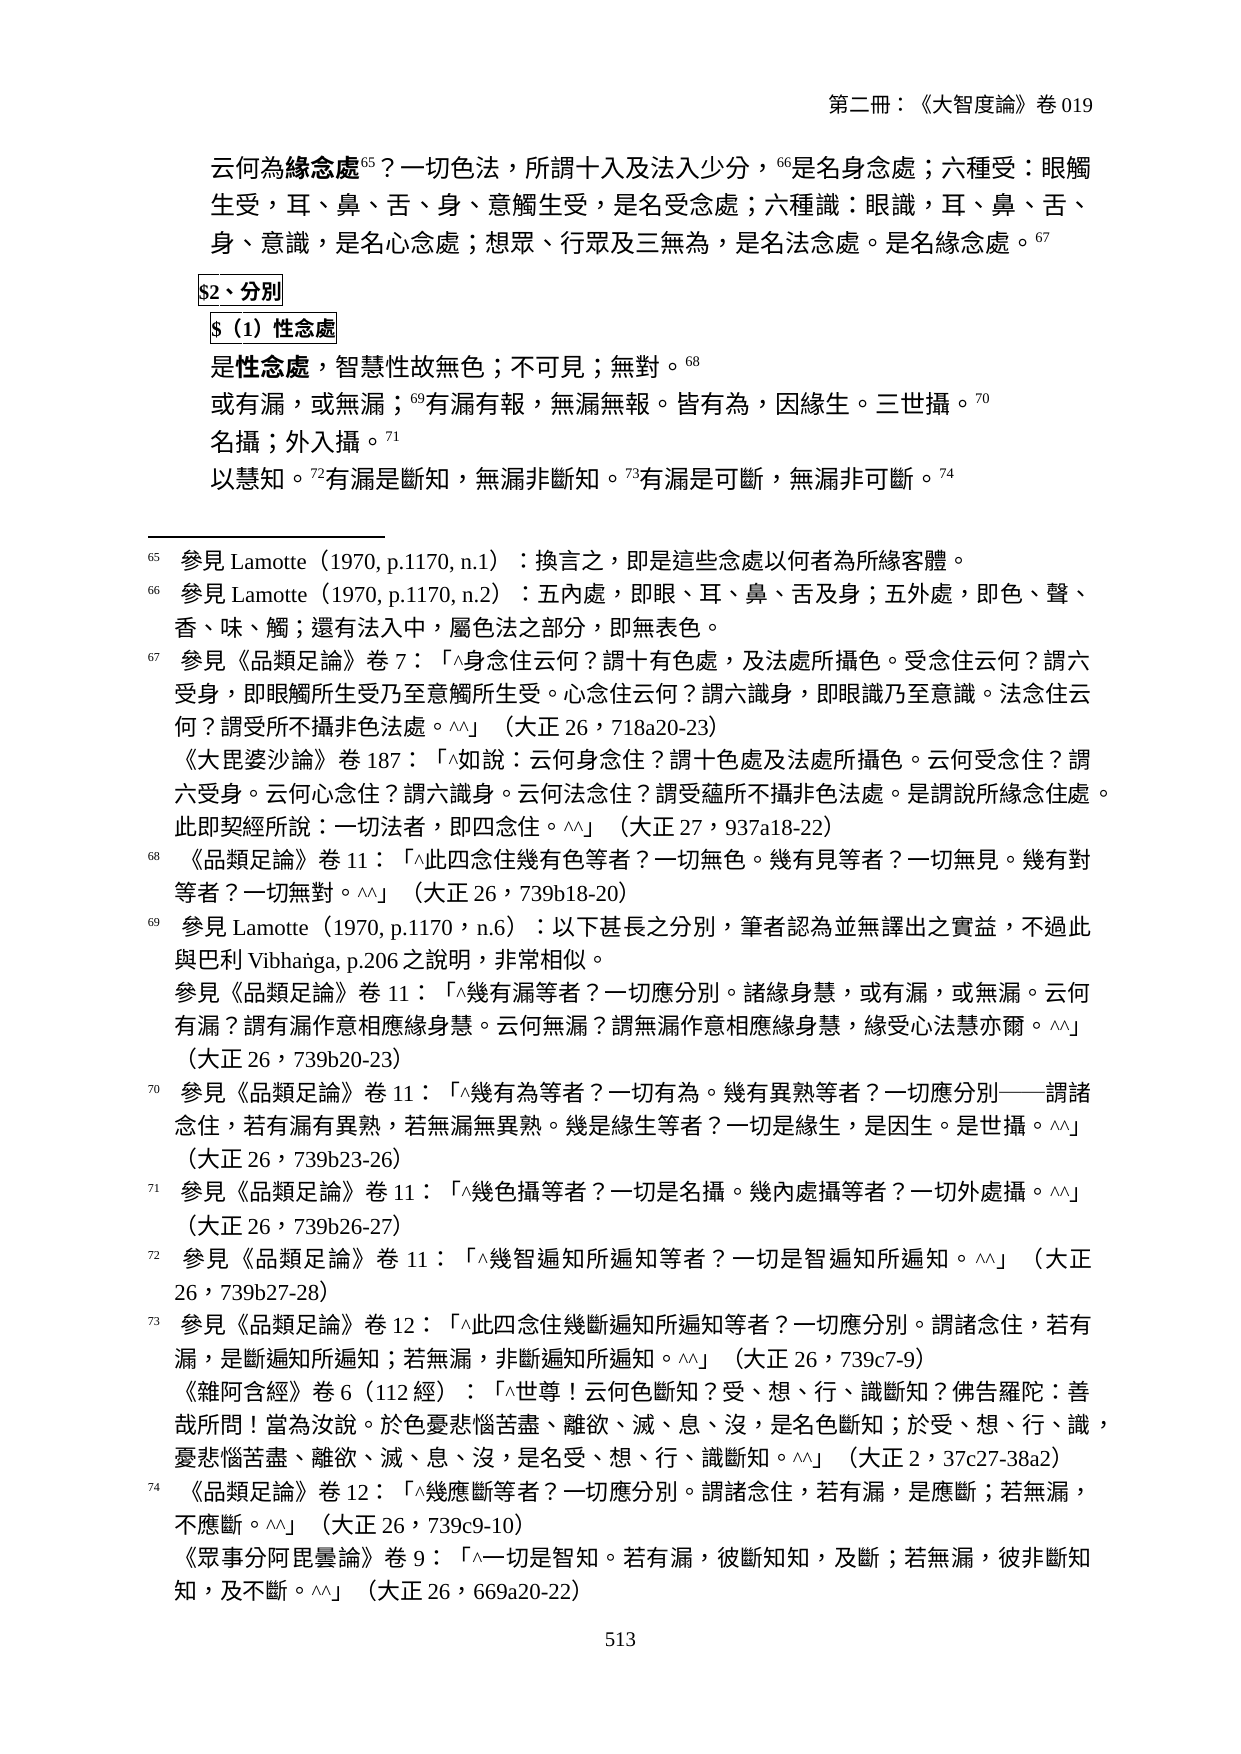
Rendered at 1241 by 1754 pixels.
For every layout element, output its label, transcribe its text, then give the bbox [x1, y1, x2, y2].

text 或有漏，或無漏；有漏有報，無漏無報。皆有為，因緣生。三世攝。 [210, 384, 1092, 421]
text $（1）性念處 [210, 309, 1092, 346]
text 名攝；外入攝。 [210, 421, 1092, 459]
text 是性念處，智慧性故無色；不可見；無對。 [210, 346, 1092, 384]
text $2、分別 [198, 271, 1092, 309]
text 以慧知。有漏是斷知，無漏非斷知。有漏是可斷，無漏非可斷。 [210, 459, 1092, 496]
text 云何為緣念處？一切色法，所謂十入及法入少分，是名身念處；六種受：眼觸生受，耳、鼻、舌、身、意觸生受，是名受念處；六種識：眼識，耳、鼻、舌、身、意識，是名心念處；想眾、行眾及三無為，是名法念處。是名緣念處。 [210, 148, 1092, 260]
